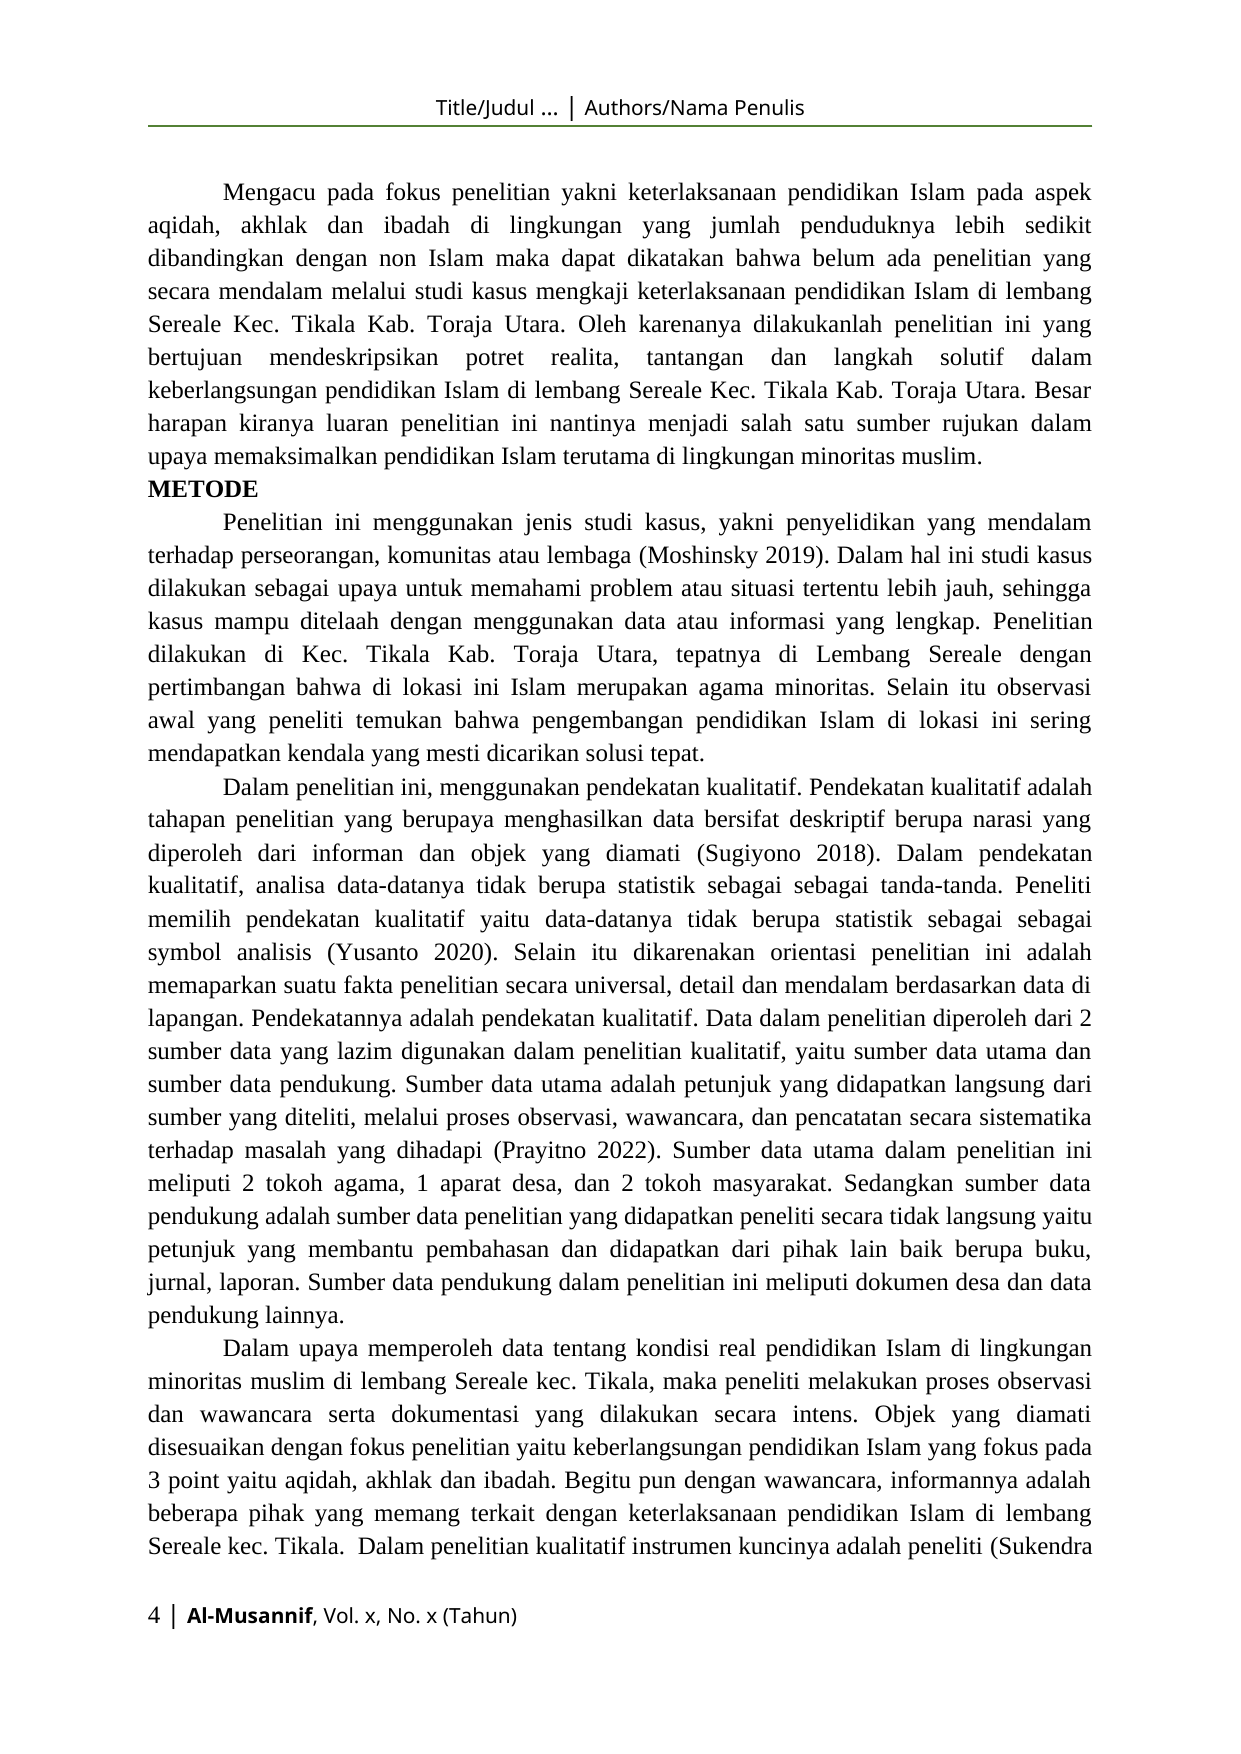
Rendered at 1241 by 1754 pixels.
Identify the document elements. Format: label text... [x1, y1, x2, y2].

text Mengacu pada fokus penelitian yakni keterlaksanaan pendidikan Islam pada aspek aqidah, akhlak dan ibadah di lingkungan yang jumlah penduduknya lebih sedikit dibandingkan dengan non Islam maka dapat dikatakan bahwa belum ada penelitian yang secara mendalam melalui studi kasus mengkaji keterlaksanaan pendidikan Islam di lembang Sereale Kec. Tikala Kab. Toraja Utara. Oleh karenanya dilakukanlah penelitian ini yang bertujuan mendeskripsikan potret realita, tantangan dan langkah solutif dalam keberlangsungan pendidikan Islam di lembang Sereale Kec. Tikala Kab. Toraja Utara. Besar harapan kiranya luaran penelitian ini nantinya menjadi salah satu sumber rujukan dalam upaya memaksimalkan pendidikan Islam terutama di lingkungan minoritas muslim. [148, 177, 1092, 470]
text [148, 1333, 1092, 1560]
text Dalam penelitian ini, menggunakan pendekatan kualitatif. Pendekatan kualitatif adalah tahapan penelitian yang berupaya menghasilkan data bersifat deskriptif berupa narasi yang diperoleh dari informan dan objek yang diamati (Sugiyono 2018). Dalam pendekatan kualitatif, analisa data-datanya tidak berupa statistik sebagai sebagai tanda-tanda. Peneliti memilih pendekatan kualitatif yaitu data-datanya tidak berupa statistik sebagai sebagai symbol analisis (Yusanto 2020). Selain itu dikarenakan orientasi penelitian ini adalah memaparkan suatu fakta penelitian secara universal, detail dan mendalam berdasarkan data di lapangan. Pendekatannya adalah pendekatan kualitatif. Data dalam penelitian diperoleh dari 2 sumber data yang lazim digunakan dalam penelitian kualitatif, yaitu sumber data utama dan sumber data pendukung. Sumber data utama adalah petunjuk yang didapatkan langsung dari sumber yang diteliti, melalui proses observasi, wawancara, dan pencatatan secara sistematika terhadap masalah yang dihadapi (Prayitno 2022). Sumber data utama dalam penelitian ini meliputi 2 tokoh agama, 1 aparat desa, dan 2 tokoh masyarakat. Sedangkan sumber data pendukung adalah sumber data penelitian yang didapatkan peneliti secara tidak langsung yaitu petunjuk yang membantu pembahasan dan didapatkan dari pihak lain baik berupa buku, jurnal, laporan. Sumber data pendukung dalam penelitian ini meliputi dokumen desa dan data pendukung lainnya. [148, 772, 1092, 1329]
text METODE [148, 474, 1092, 503]
text Penelitian ini menggunakan jenis studi kasus, yakni penyelidikan yang mendalam terhadap perseorangan, komunitas atau lembaga (Moshinsky 2019). Dalam hal ini studi kasus dilakukan sebagai upaya untuk memahami problem atau situasi tertentu lebih jauh, sehingga kasus mampu ditelaah dengan menggunakan data atau informasi yang lengkap. Penelitian dilakukan di Kec. Tikala Kab. Toraja Utara, tepatnya di Lembang Sereale dengan pertimbangan bahwa di lokasi ini Islam merupakan agama minoritas. Selain itu observasi awal yang peneliti temukan bahwa pengembangan pendidikan Islam di lokasi ini sering mendapatkan kendala yang mesti dicarikan solusi tepat. [148, 507, 1092, 767]
